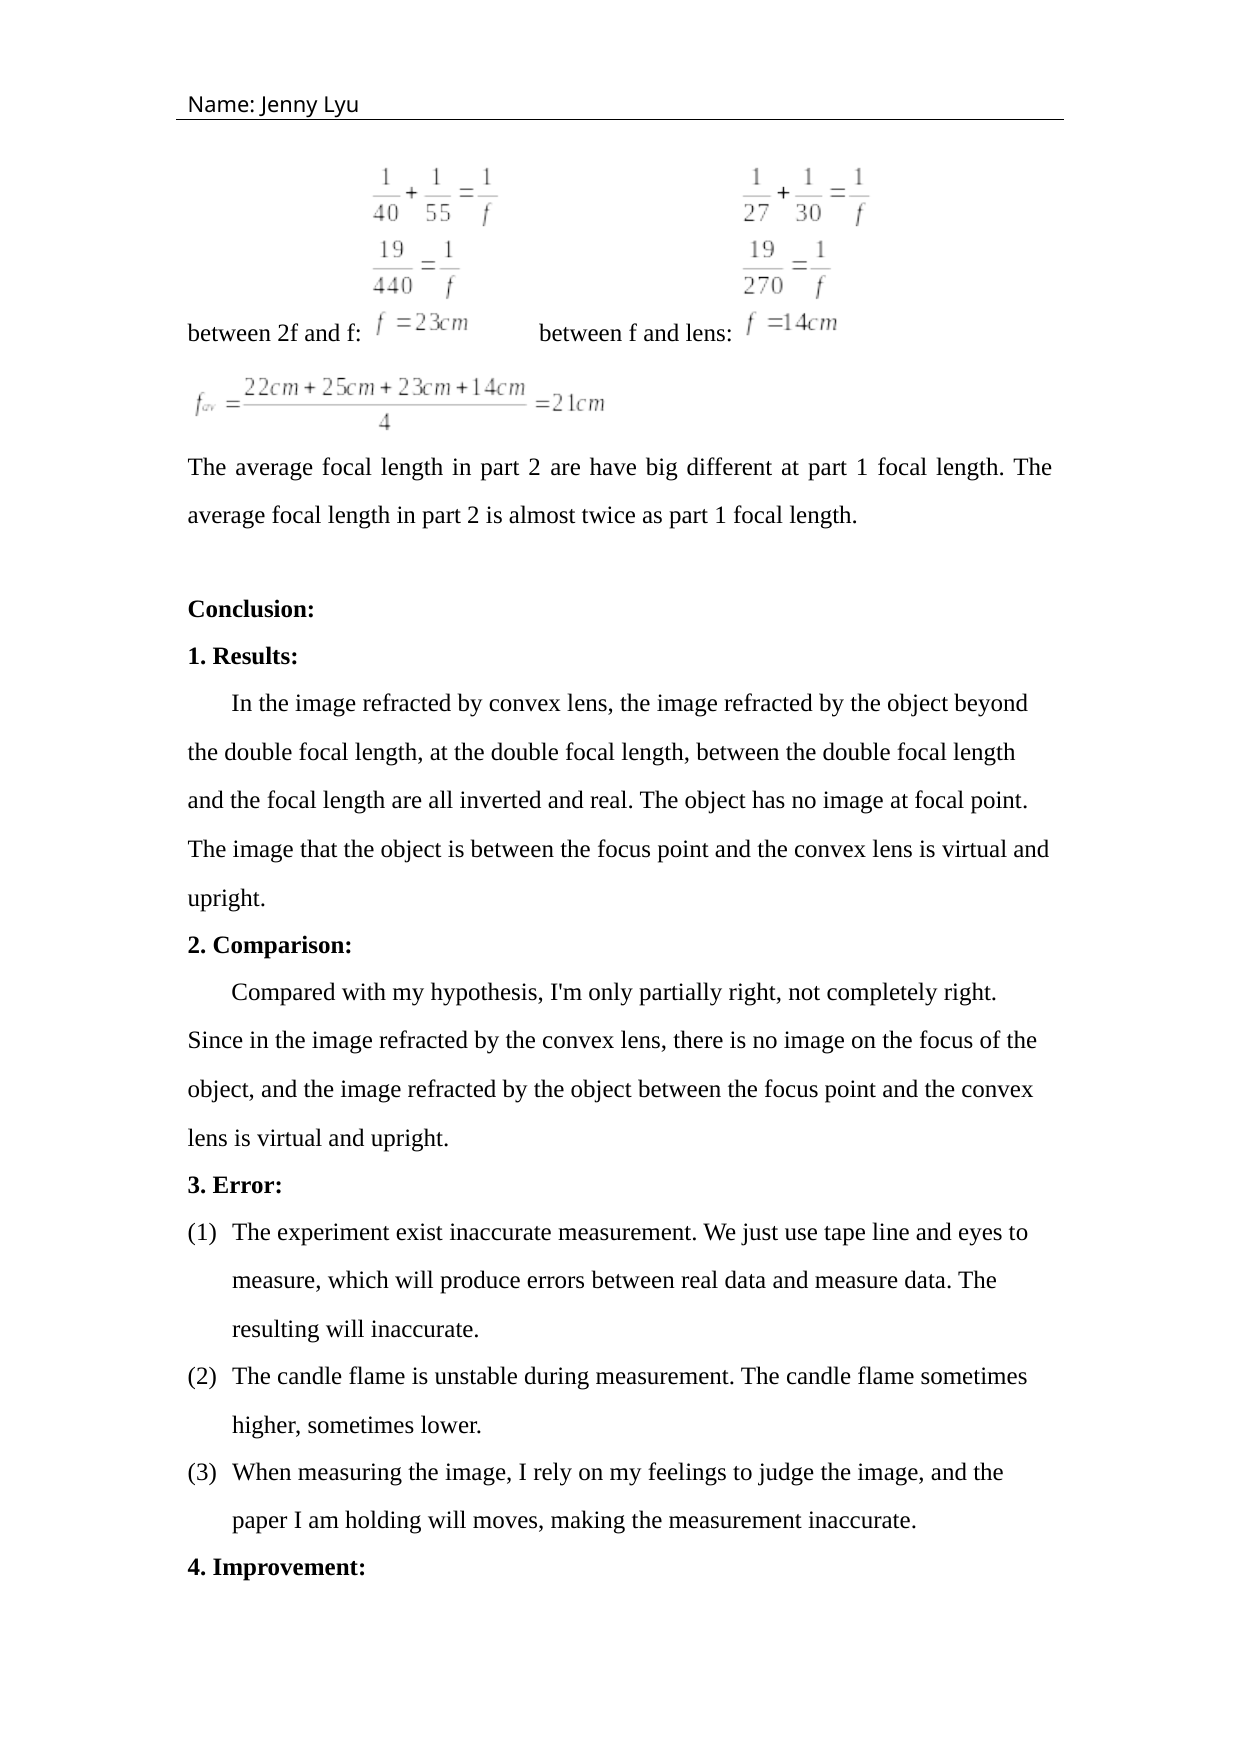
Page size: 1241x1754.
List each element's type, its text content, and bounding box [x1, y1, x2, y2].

list The candle flame is unstable during measurement. The candle flame sometimes higher, sometimes lower. [187, 1359, 1053, 1440]
list Results: [187, 639, 1053, 672]
text Conclusion: [187, 592, 1053, 625]
text The average focal length in part 2 are have big different at part 1 focal length. The average focal length in part 2 is almost twice as part 1 focal length. [187, 450, 1053, 531]
list Improvement: [187, 1550, 1053, 1583]
list Comparison: [187, 928, 1053, 960]
text between 2f and f: between f and lens: [187, 162, 1053, 357]
text In the image refracted by convex lens, the image refracted by the object beyond the double focal length, at the double focal length, between the double focal length and the focal length are all inverted and real. The object has no image at focal point. The image that the object is between the focus point and the convex lens is virtual and upright. [187, 686, 1053, 913]
list When measuring the image, I rely on my feelings to judge the image, and the paper I am holding will moves, making the measurement inaccurate. [187, 1455, 1053, 1536]
list The experiment exist inaccurate measurement. We just use tape line and eyes to measure, which will produce errors between real data and measure data. The resulting will inaccurate. [187, 1215, 1053, 1345]
list Compared with my hypothesis, I'm only partially right, not completely right. Since in the image refracted by the convex lens, there is no image on the focus of the object, and the image refracted by the object between the focus point and the convex lens is virtual and upright. [187, 975, 1053, 1153]
list Error: [187, 1168, 1053, 1200]
